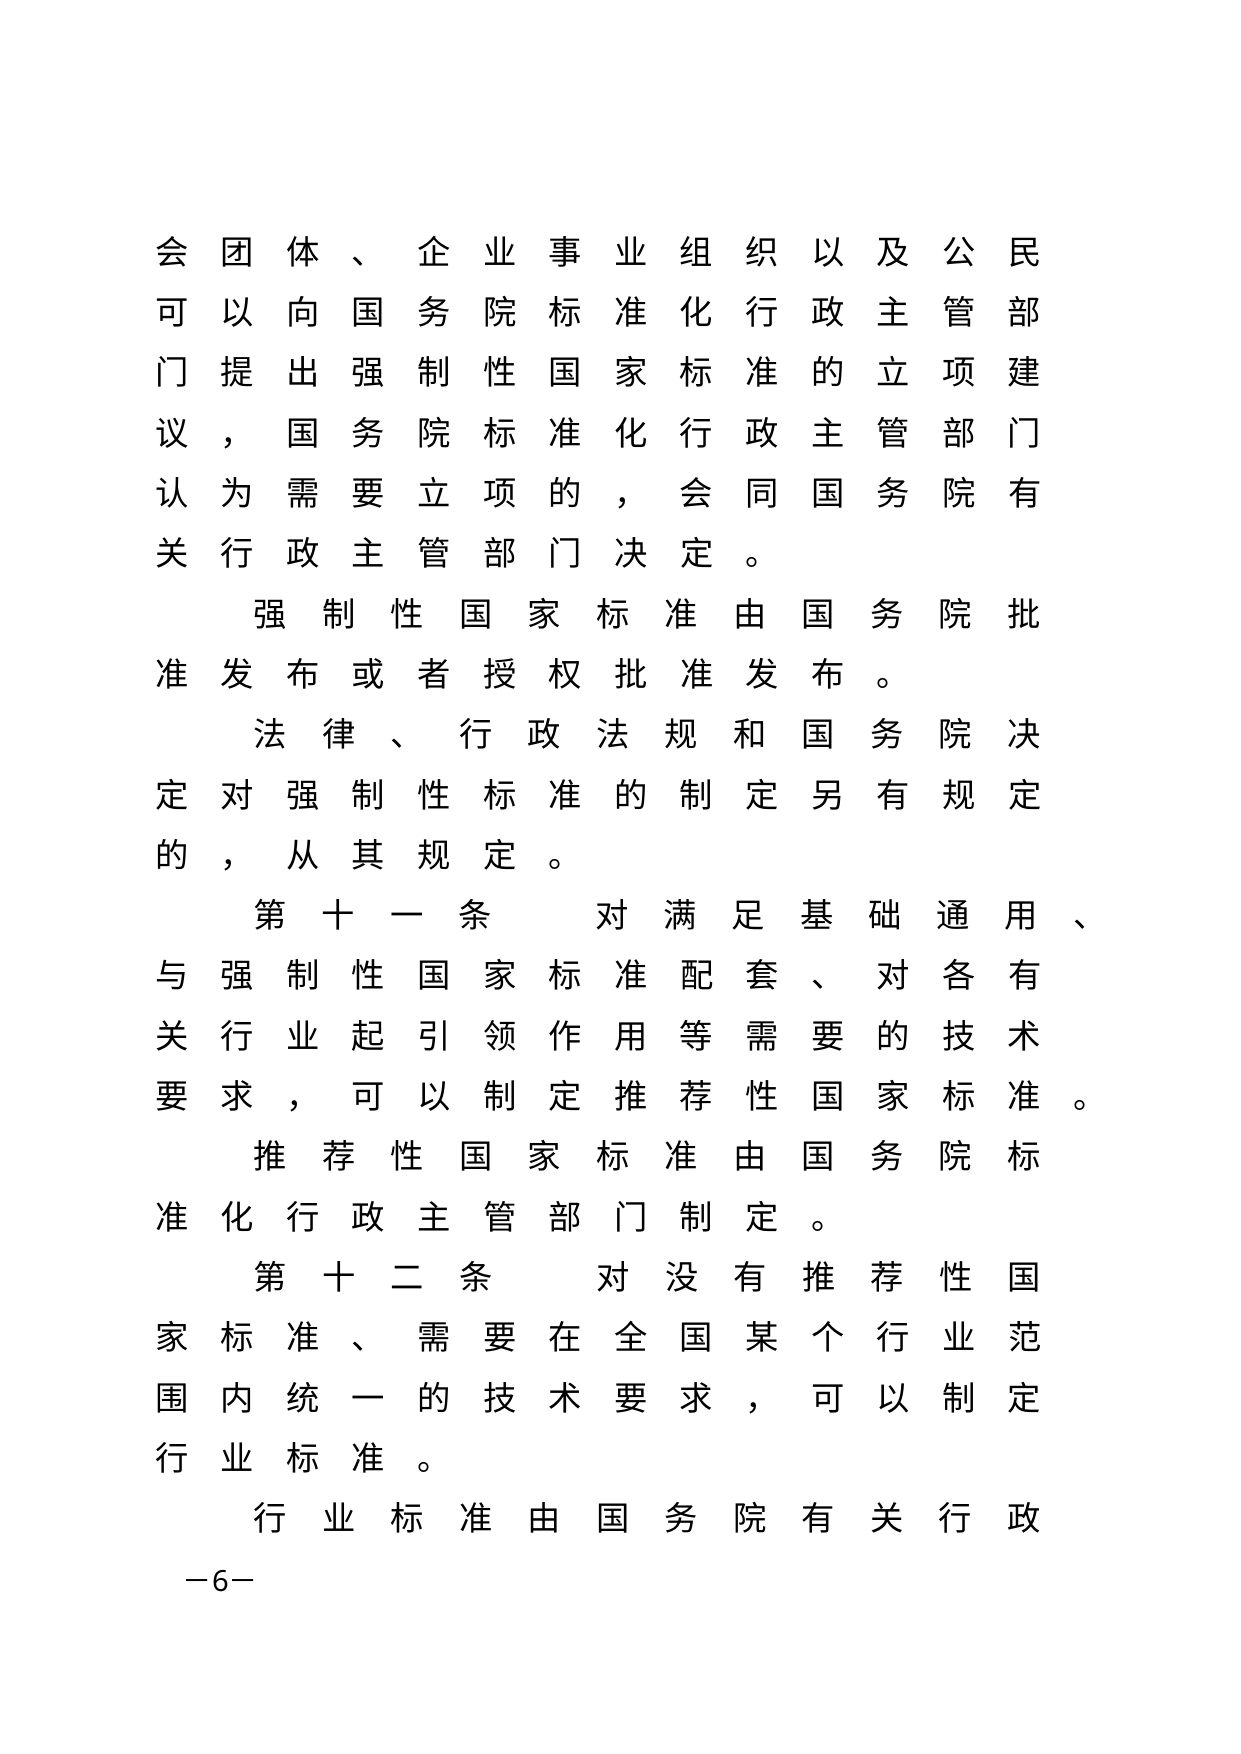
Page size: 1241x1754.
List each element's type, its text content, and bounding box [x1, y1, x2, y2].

text 法律、行政法规和国务院决定对强制性标准的制定另有规定的，从其规定。 [155, 702, 1073, 883]
text 强制性国家标准由国务院批准发布或者授权批准发布。 [155, 581, 1073, 702]
text 推荐性国家标准由国务院标准化行政主管部门制定。 [155, 1124, 1073, 1245]
text 第十一条 对满足基础通用、与强制性国家标准配套、对各有关行业起引领作用等需要的技术要求，可以制定推荐性国家标准。 [155, 883, 1073, 1124]
text 行业标准由国务院有关行政主管部门制定，报国务院标准化行政主管部门备案。 [155, 1486, 1073, 1546]
text 第十二条 对没有推荐性国家标准、需要在全国某个行业范围内统一的技术要求，可以制定行业标准。 [155, 1245, 1073, 1486]
